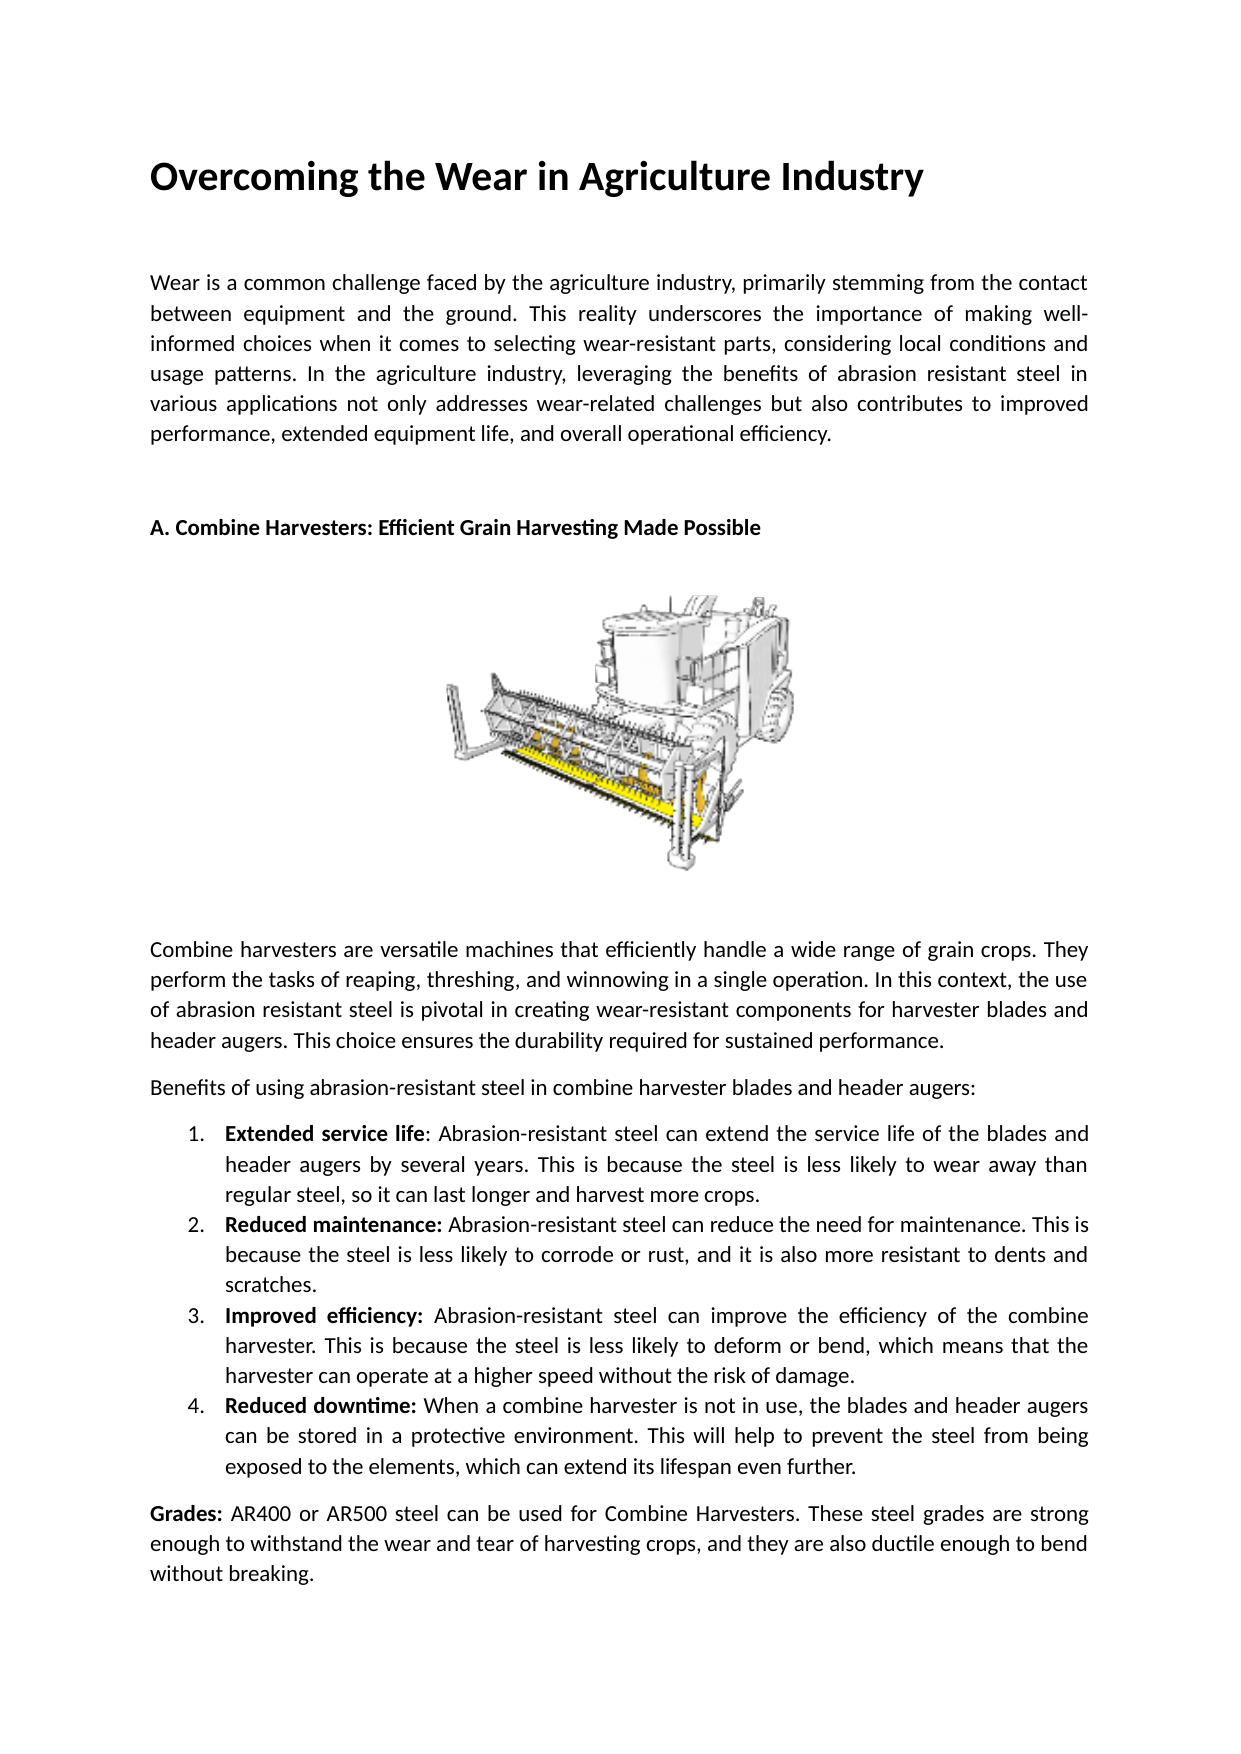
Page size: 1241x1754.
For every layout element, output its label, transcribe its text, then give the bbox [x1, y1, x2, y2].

list Extended service life: Abrasion-resistant steel can extend the service life of the blades and header augers by several years. This is because the steel is less likely to wear away than regular steel, so it can last longer and harvest more crops. [187, 1119, 1090, 1208]
picture [446, 561, 794, 908]
list Reduced maintenance: Abrasion-resistant steel can reduce the need for maintenance. This is because the steel is less likely to corrode or rust, and it is also more resistant to dents and scratches. [187, 1210, 1090, 1298]
list Improved efficiency: Abrasion-resistant steel can improve the efficiency of the combine harvester. This is because the steel is less likely to deform or bend, which means that the harvester can operate at a higher speed without the risk of damage. [187, 1301, 1090, 1389]
text Overcoming the Wear in Agriculture Industry [150, 150, 1090, 201]
text A. Combine Harvesters: Efficient Grain Harvesting Made Possible [150, 513, 1090, 541]
text Benefits of using abrasion-resistant steel in combine harvester blades and header augers: [150, 1073, 1090, 1101]
text Grades: AR400 or AR500 steel can be used for Combine Harvesters. These steel grades are strong enough to withstand the wear and tear of harvesting crops, and they are also ductile enough to bend without breaking. [150, 1499, 1090, 1587]
text Combine harvesters are versatile machines that efficiently handle a wide range of grain crops. They perform the tasks of reaping, threshing, and winnowing in a single operation. In this context, the use of abrasion resistant steel is pivotal in creating wear-resistant components for harvester blades and header augers. This choice ensures the durability required for sustained performance. [150, 935, 1090, 1054]
text Wear is a common challenge faced by the agriculture industry, primarily stemming from the contact between equipment and the ground. This reality underscores the importance of making well-informed choices when it comes to selecting wear-resistant parts, considering local conditions and usage patterns. In the agriculture industry, leveraging the benefits of abrasion resistant steel in various applications not only addresses wear-related challenges but also contributes to improved performance, extended equipment life, and overall operational efficiency. [150, 268, 1090, 447]
list Reduced downtime: When a combine harvester is not in use, the blades and header augers can be stored in a protective environment. This will help to prevent the steel from being exposed to the elements, which can extend its lifespan even further. [187, 1391, 1090, 1480]
